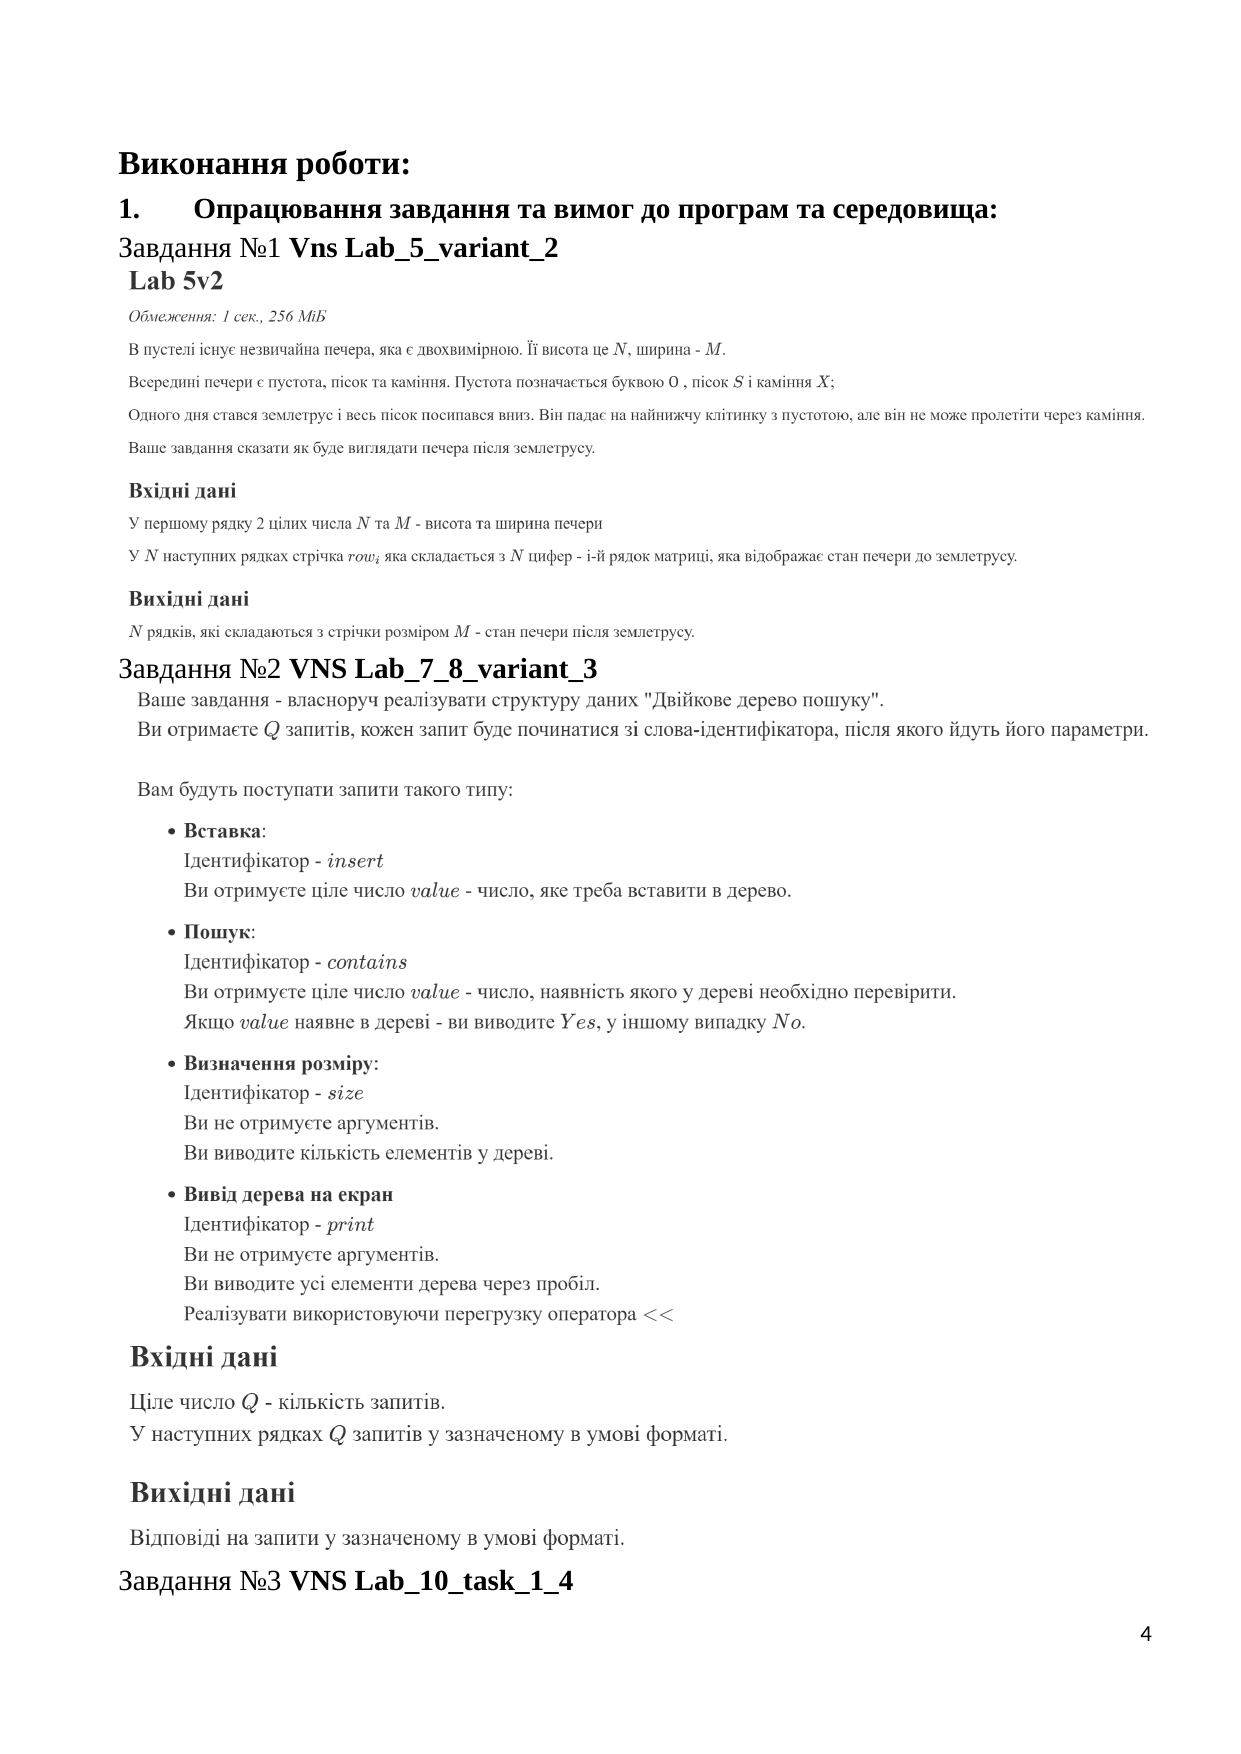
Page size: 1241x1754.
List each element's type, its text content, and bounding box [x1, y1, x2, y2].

picture [118, 684, 1152, 1563]
picture [118, 263, 1152, 651]
subtitle 1. Опрацювання завдання та вимог до програм та середовища: [118, 191, 1152, 225]
text Завдання №1 Vns Lab_5_variant_2 [118, 230, 1152, 263]
subtitle Виконання роботи: [118, 143, 1152, 181]
text Завдання №2 VNS Lab_7_8_variant_3 [118, 651, 1152, 684]
text Завдання №3 VNS Lab_10_task_1_4 [118, 1563, 1152, 1596]
